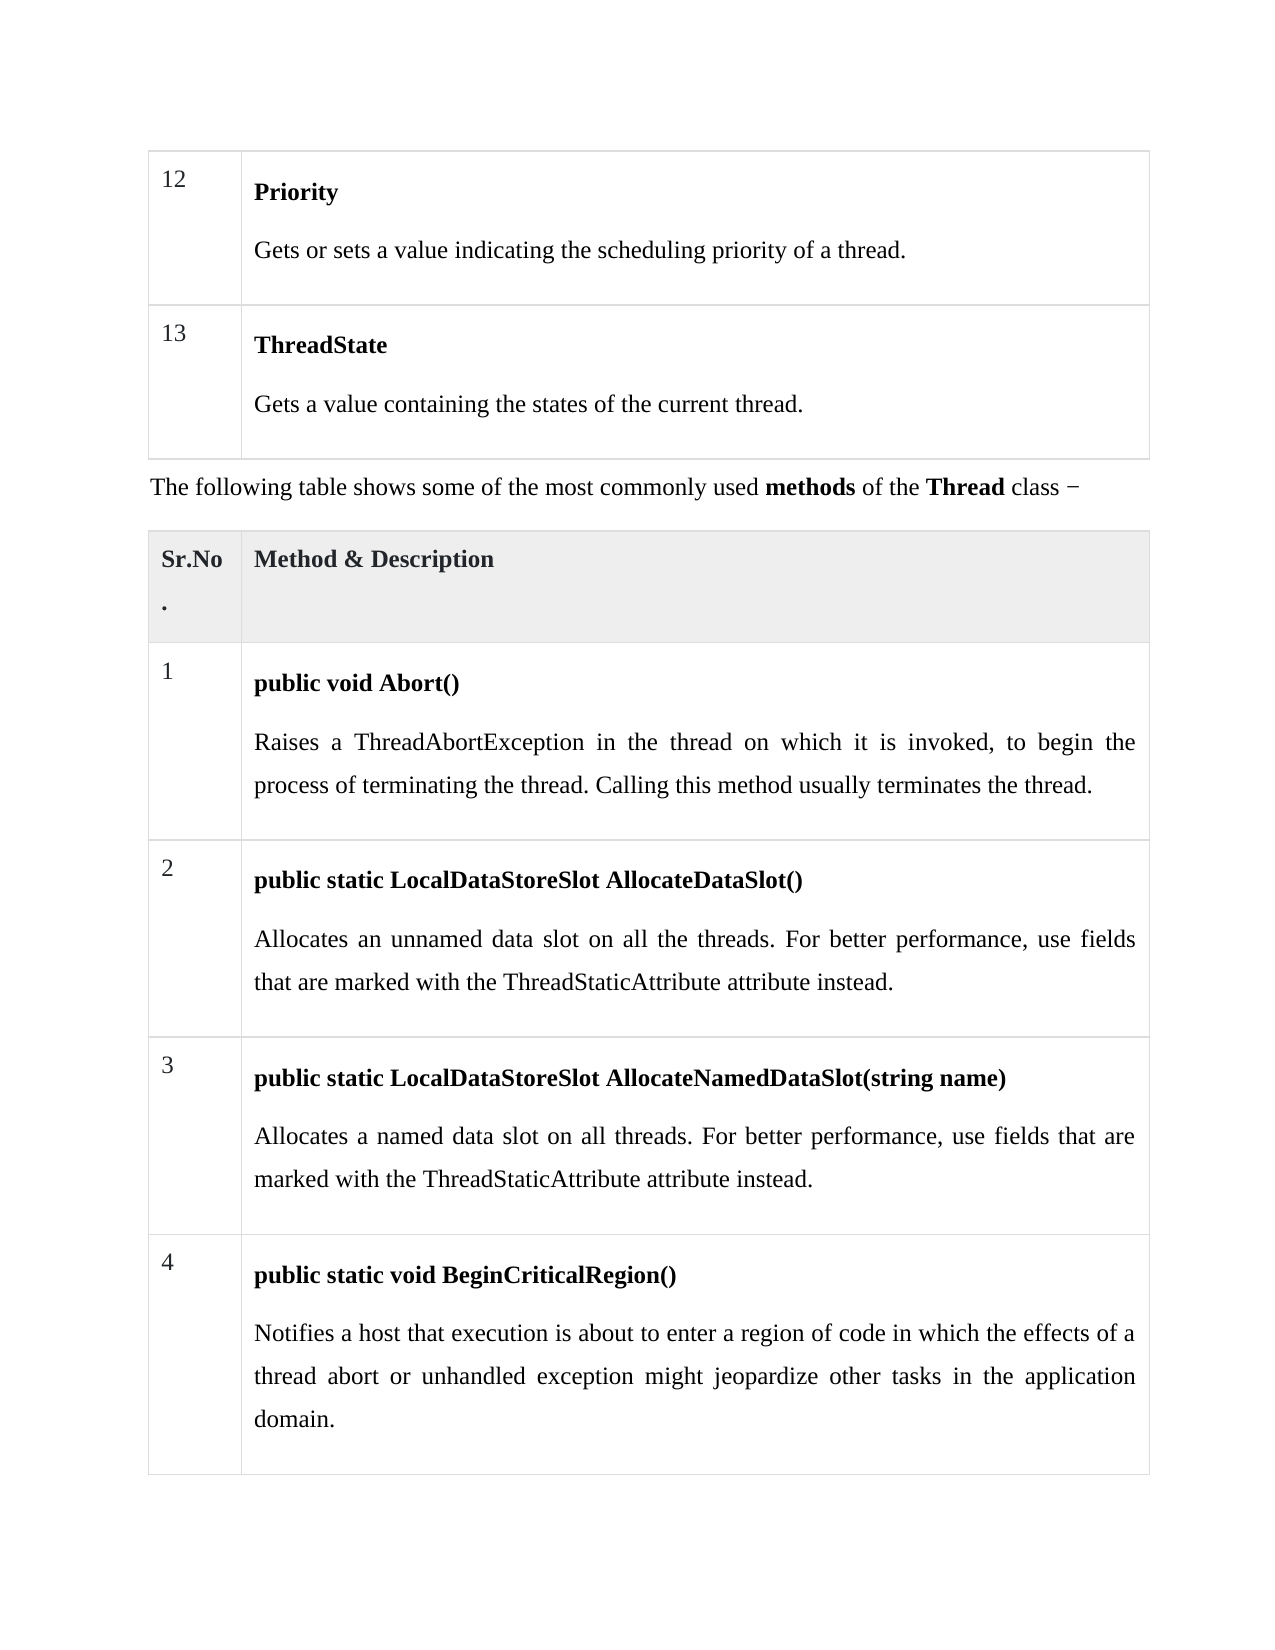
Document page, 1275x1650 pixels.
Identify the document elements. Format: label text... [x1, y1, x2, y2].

table_header Method & Description [242, 532, 1149, 642]
table_cell 12 [149, 152, 241, 304]
table_cell 13 [149, 306, 241, 458]
table_cell 4 [149, 1235, 241, 1474]
table_cell public static void BeginCriticalRegion() Notifies a host that execution is about to enter a region of code in which the effects of a thread abort or unhandled exception might jeopardize other tasks in the application domain. [242, 1235, 1149, 1474]
text The following table shows some of the most commonly used methods of the Thread class − [150, 472, 1125, 501]
table_cell public void Abort() Raises a ThreadAbortException in the thread on which it is invoked, to begin the process of terminating the thread. Calling this method usually terminates the thread. [242, 643, 1149, 839]
table_cell 1 [149, 643, 241, 839]
table_cell 2 [149, 841, 241, 1036]
table_cell ThreadState Gets a value containing the states of the current thread. [242, 306, 1149, 458]
table_cell public static LocalDataStoreSlot AllocateDataSlot() Allocates an unnamed data slot on all the threads. For better performance, use fields that are marked with the ThreadStaticAttribute attribute instead. [242, 841, 1149, 1036]
table_header Sr.No. [149, 532, 241, 642]
table_cell Priority Gets or sets a value indicating the scheduling priority of a thread. [242, 152, 1149, 304]
table_cell 3 [149, 1038, 241, 1233]
table_cell public static LocalDataStoreSlot AllocateNamedDataSlot(string name) Allocates a named data slot on all threads. For better performance, use fields that are marked with the ThreadStaticAttribute attribute instead. [242, 1038, 1149, 1233]
